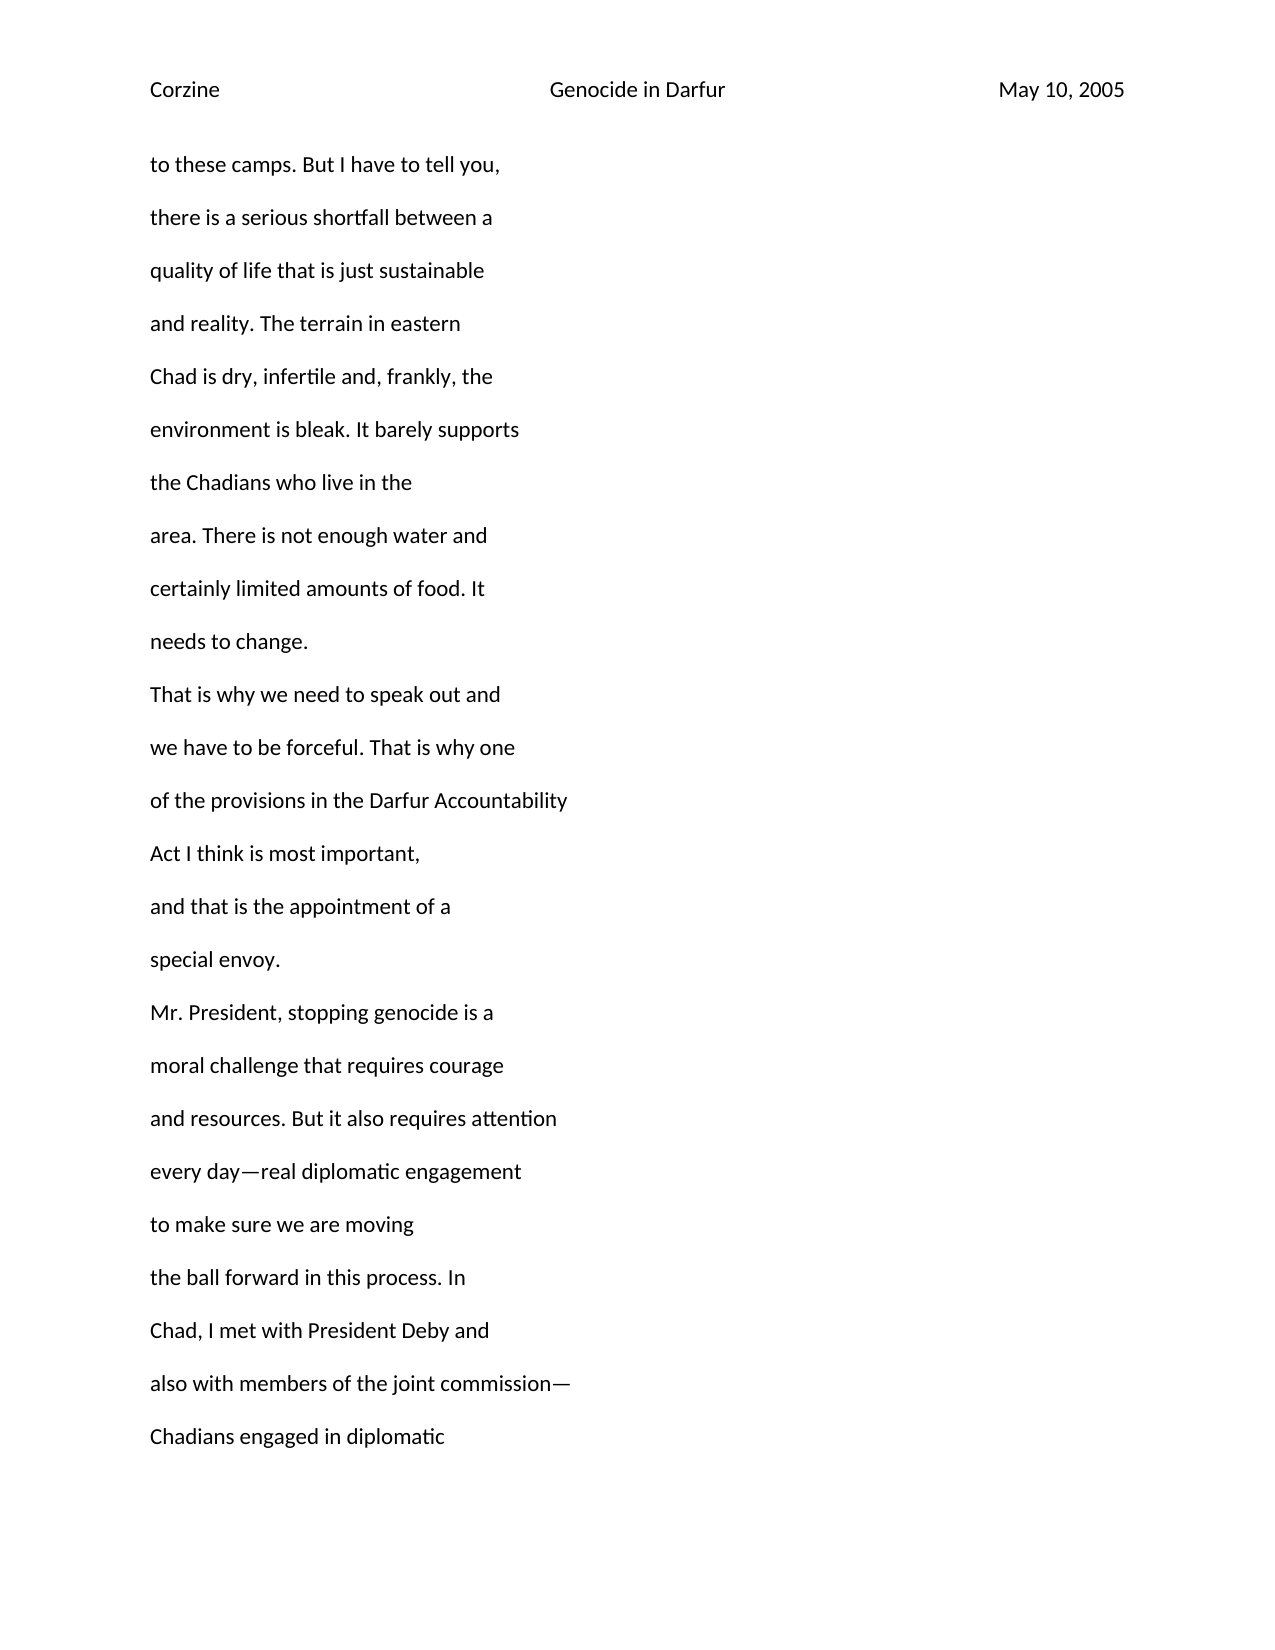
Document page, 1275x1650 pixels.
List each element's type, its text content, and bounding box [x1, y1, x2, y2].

text there is a serious shortfall between a [150, 203, 1125, 231]
text Mr. President, stopping genocide is a [150, 998, 1125, 1026]
text Chad, I met with President Deby and [150, 1316, 1125, 1344]
text area. There is not enough water and [150, 521, 1125, 549]
text special envoy. [150, 945, 1125, 973]
text we have to be forceful. That is why one [150, 733, 1125, 761]
text quality of life that is just sustainable [150, 256, 1125, 284]
text Chad is dry, infertile and, frankly, the [150, 362, 1125, 390]
text moral challenge that requires courage [150, 1051, 1125, 1079]
text environment is bleak. It barely supports [150, 415, 1125, 443]
text of the provisions in the Darfur Accountability [150, 786, 1125, 814]
text to make sure we are moving [150, 1210, 1125, 1238]
text the Chadians who live in the [150, 468, 1125, 496]
text Chadians engaged in diplomatic [150, 1422, 1125, 1451]
text and resources. But it also requires attention [150, 1104, 1125, 1132]
text and reality. The terrain in eastern [150, 309, 1125, 337]
text and that is the appointment of a [150, 892, 1125, 920]
text needs to change. [150, 627, 1125, 655]
text the ball forward in this process. In [150, 1263, 1125, 1291]
text That is why we need to speak out and [150, 680, 1125, 708]
text certainly limited amounts of food. It [150, 574, 1125, 602]
text to these camps. But I have to tell you, [150, 150, 1125, 178]
text every day—real diplomatic engagement [150, 1157, 1125, 1185]
text also with members of the joint commission— [150, 1369, 1125, 1397]
text Act I think is most important, [150, 839, 1125, 867]
